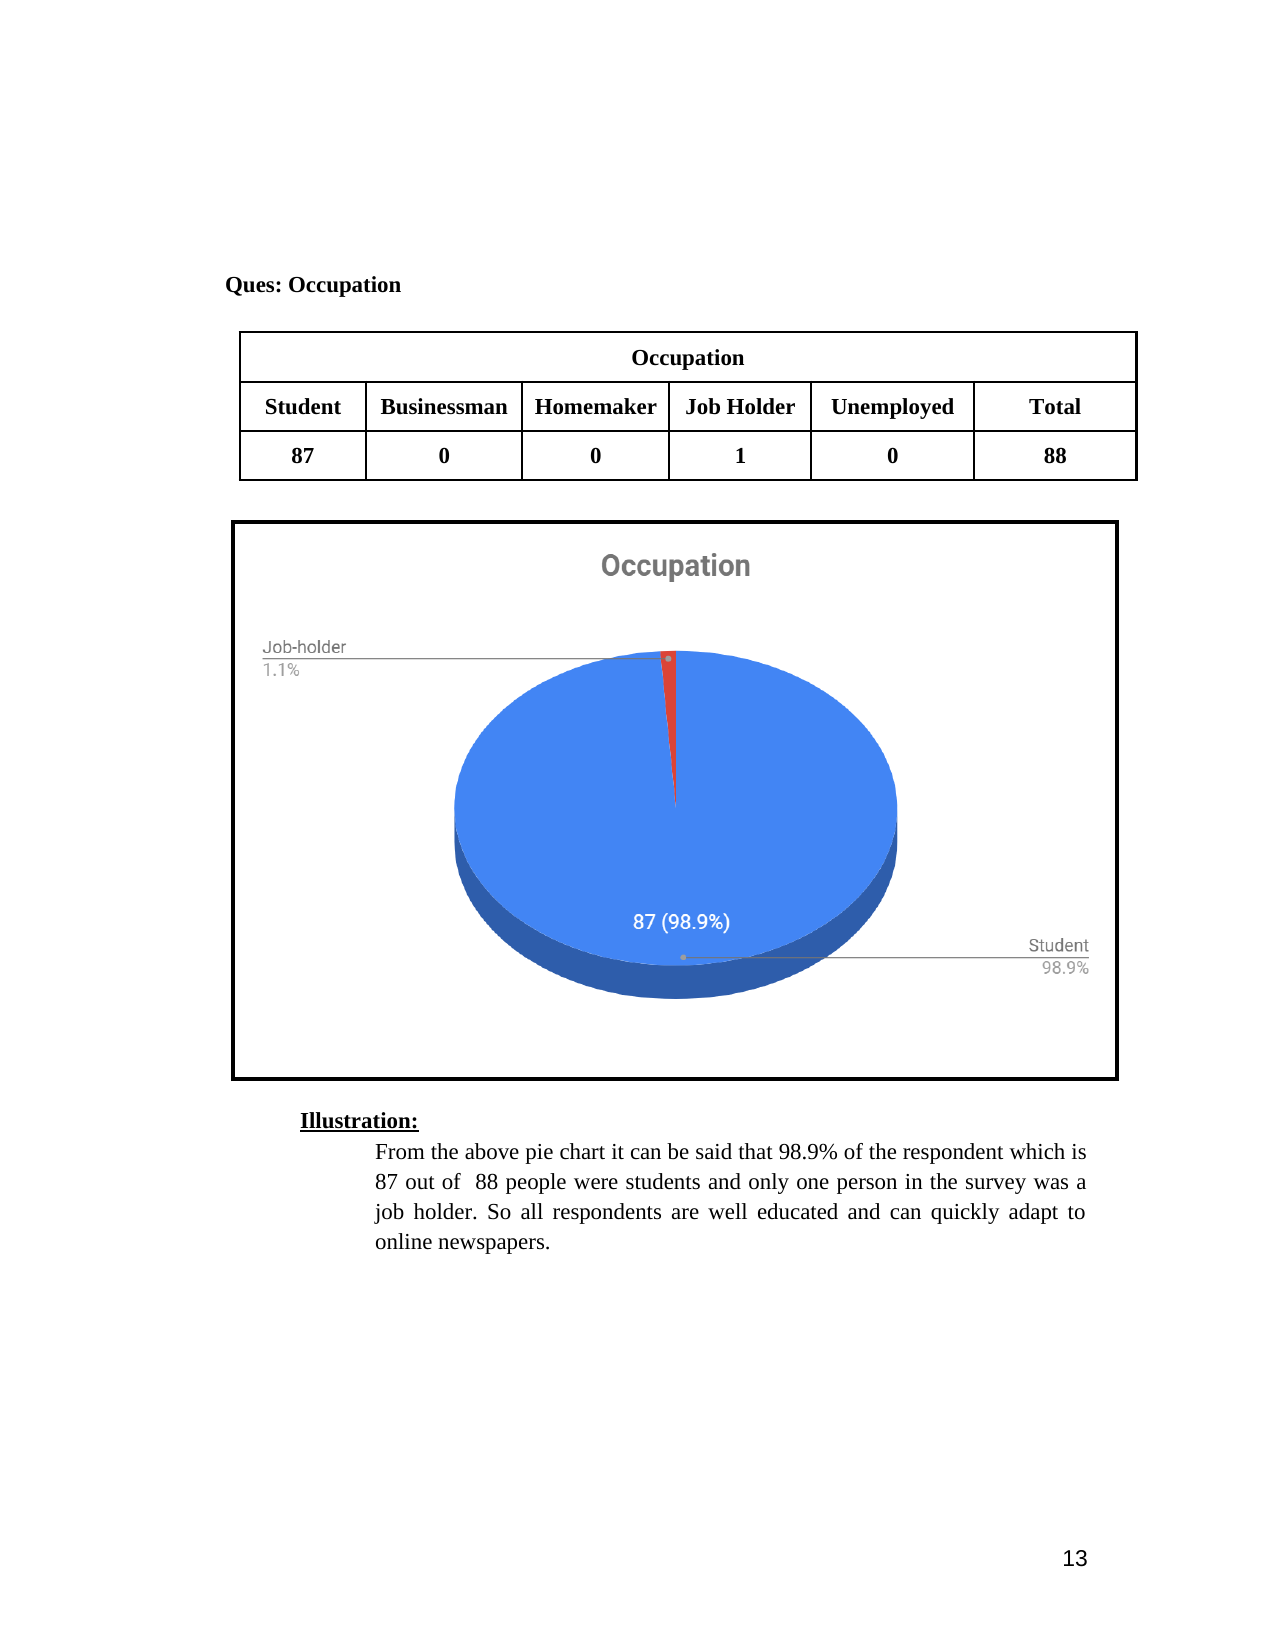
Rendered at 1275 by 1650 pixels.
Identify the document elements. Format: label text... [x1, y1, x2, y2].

table_cell Total [975, 383, 1135, 430]
picture [235, 524, 1115, 1077]
table_header Occupation [241, 333, 1135, 381]
table_cell 0 [367, 432, 521, 479]
table_cell 1 [670, 432, 810, 479]
table_cell Job Holder [670, 383, 810, 430]
table_cell 0 [523, 432, 668, 479]
text Ques: Occupation [150, 271, 1087, 297]
table_cell Businessman [367, 383, 521, 430]
table_cell 87 [241, 432, 365, 479]
text From the above pie chart it can be said that 98.9% of the respondent which is 87 out of 88 people were students and only one person in the survey was a job holder. So all respondents are well educated and can quickly adapt to online newspapers. [375, 1138, 1087, 1255]
table_cell 0 [812, 432, 973, 479]
table_cell Unemployed [812, 383, 973, 430]
table_cell Student [241, 383, 365, 430]
table_cell Homemaker [523, 383, 668, 430]
table_cell 88 [975, 432, 1135, 479]
